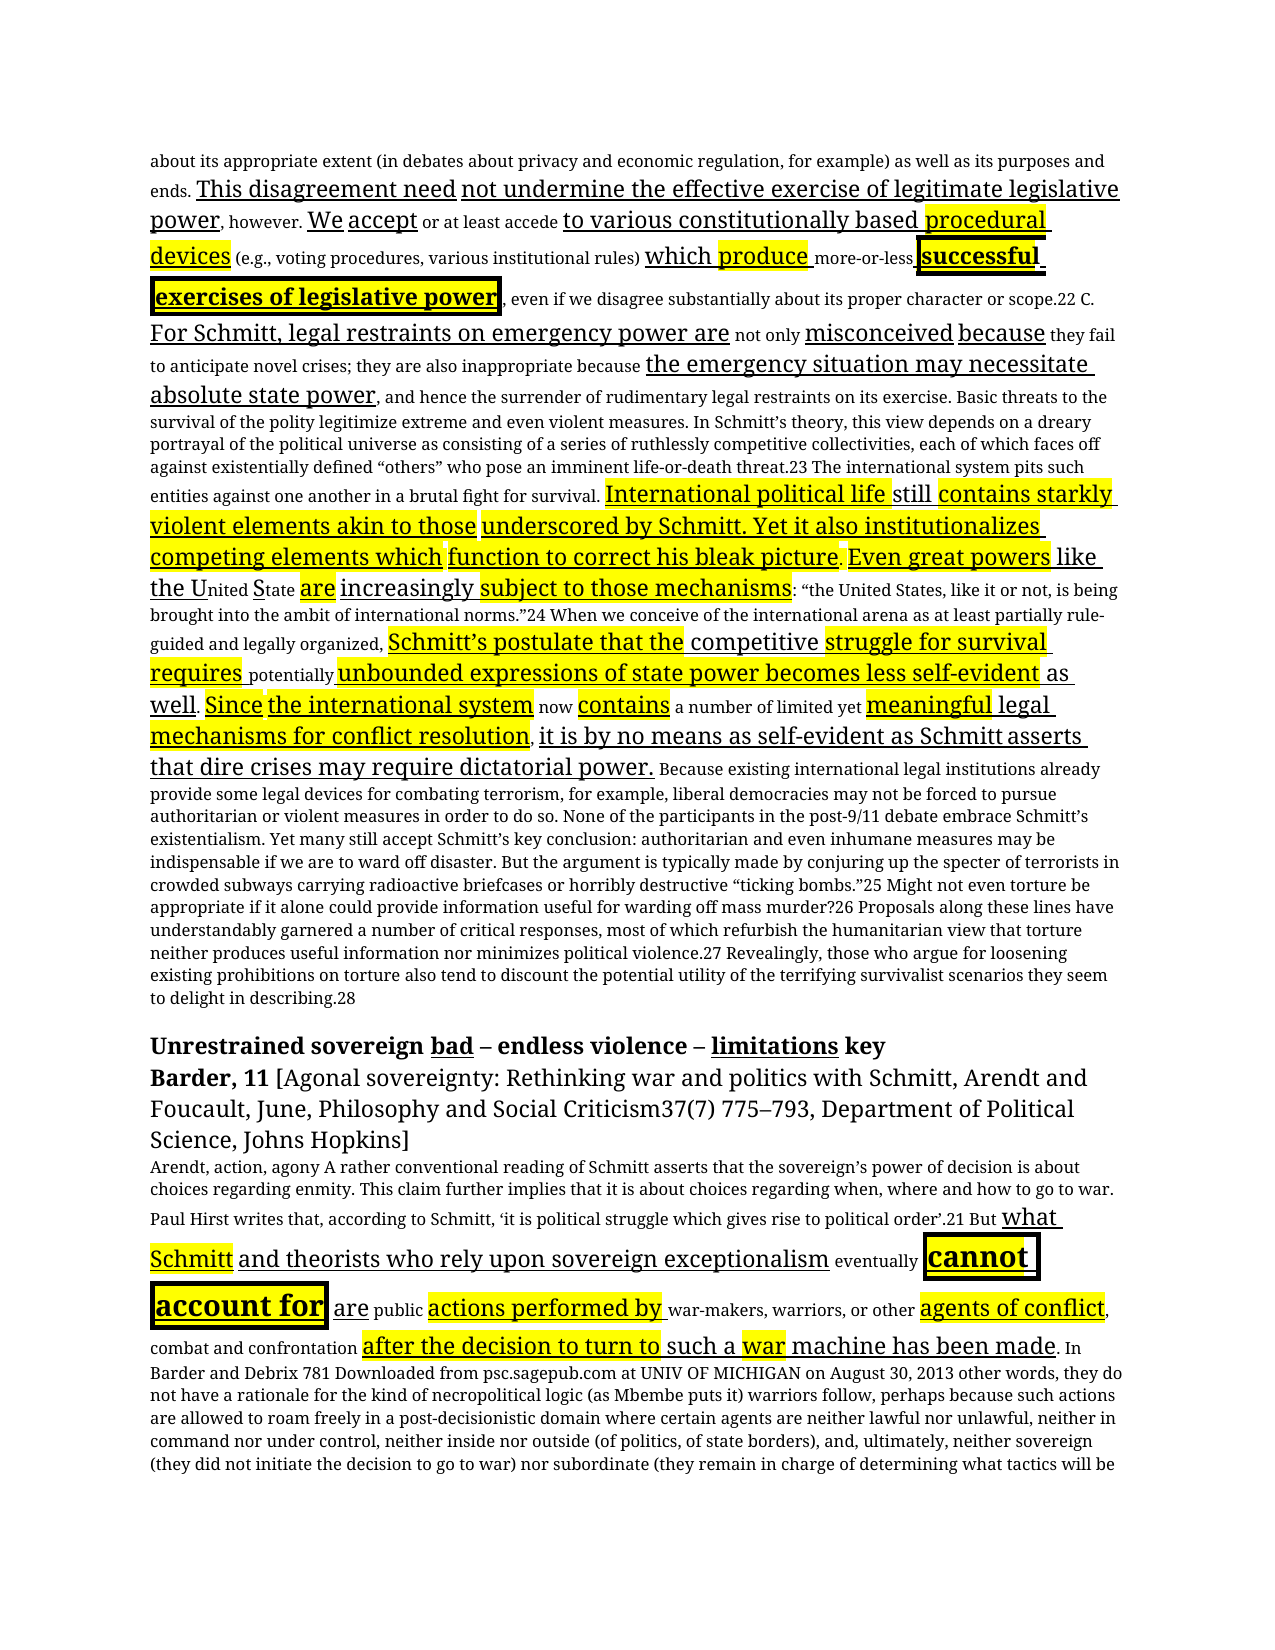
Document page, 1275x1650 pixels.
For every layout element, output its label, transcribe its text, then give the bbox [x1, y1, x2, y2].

text Barder, 11 [Agonal sovereignty: Rethinking war and politics with Schmitt, Arendt and Foucault, June, Philosophy and Social Criticism37(7) 775–793, Department of Political Science, Johns Hopkins] [150, 1061, 1125, 1155]
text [150, 1155, 1125, 1475]
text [150, 150, 1125, 1009]
subtitle Unrestrained sovereign bad – endless violence – limitations key [150, 1030, 1125, 1061]
